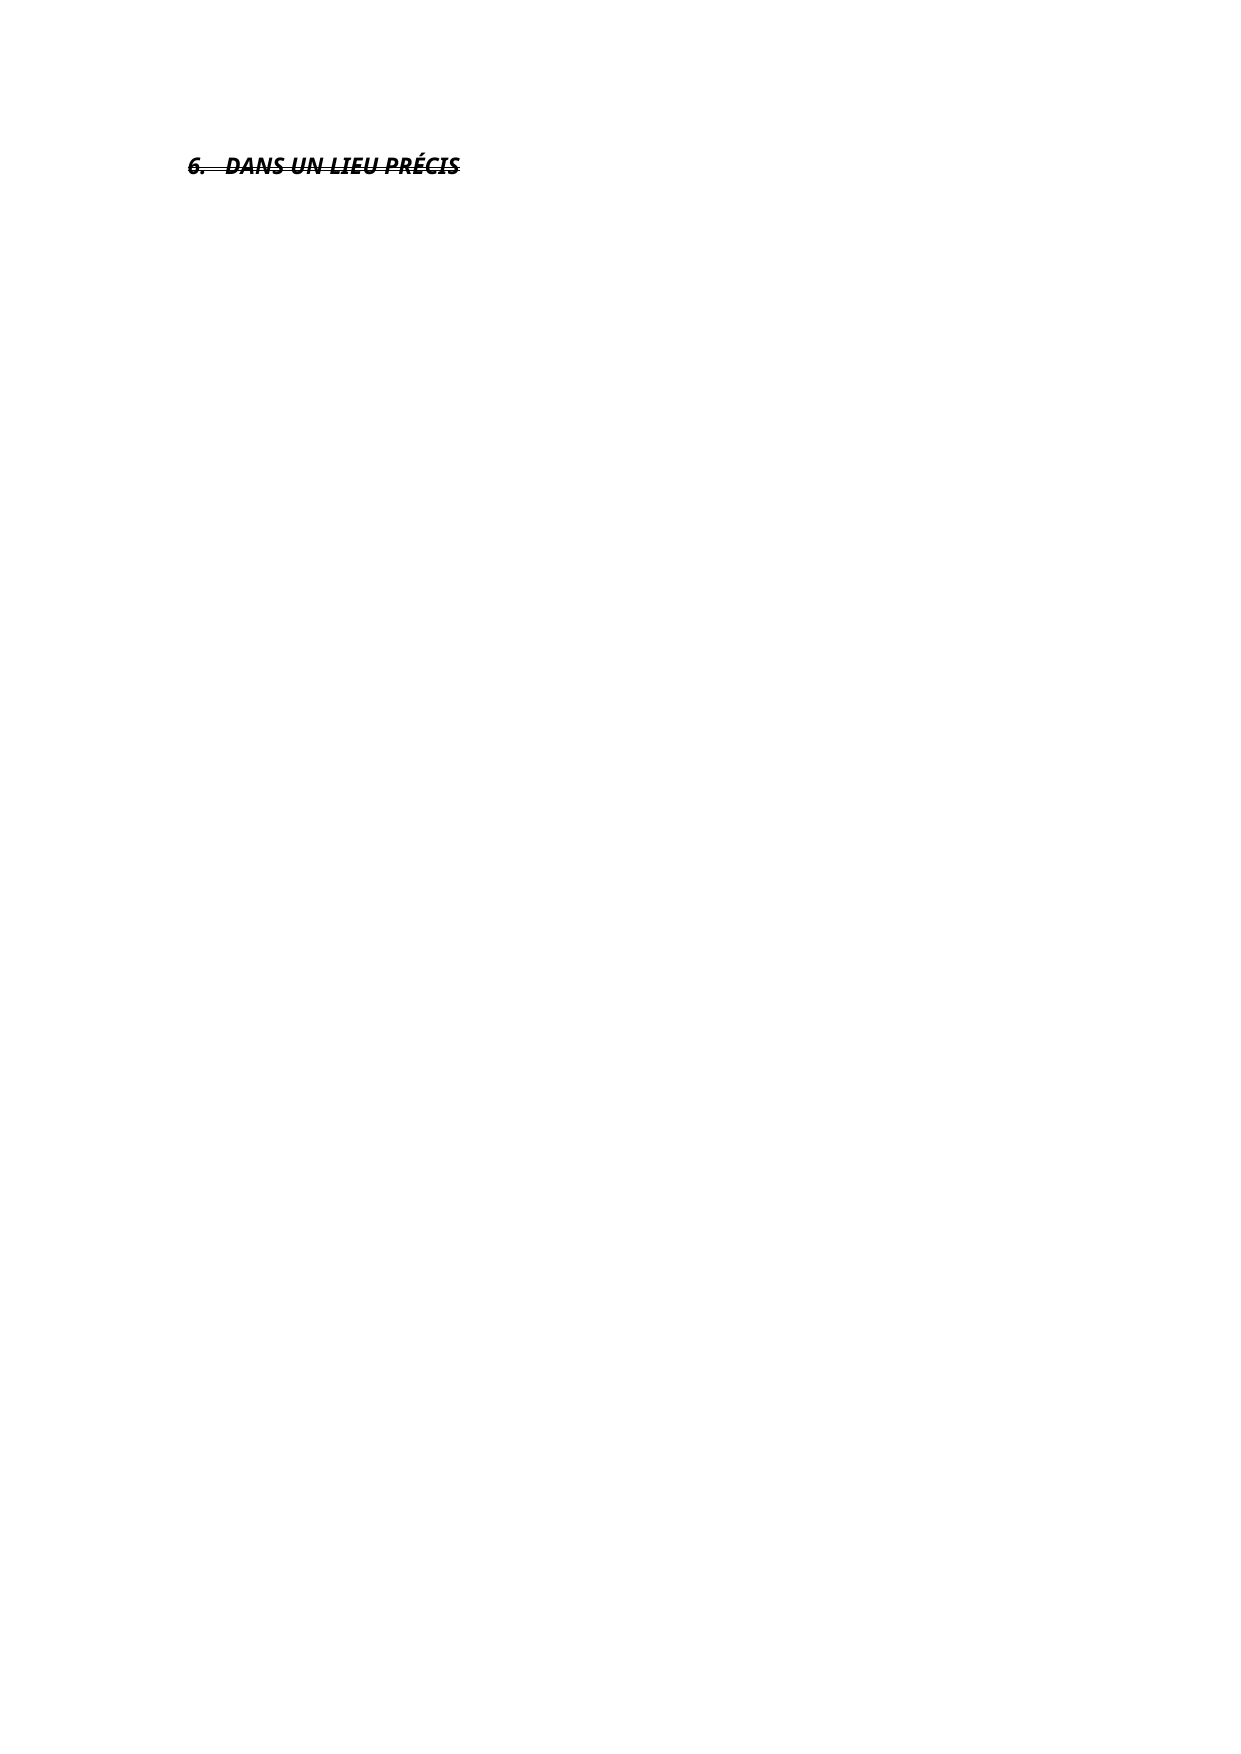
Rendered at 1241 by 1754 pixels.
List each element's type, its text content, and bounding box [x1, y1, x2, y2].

list Dans un lieu précis [187, 150, 1090, 181]
